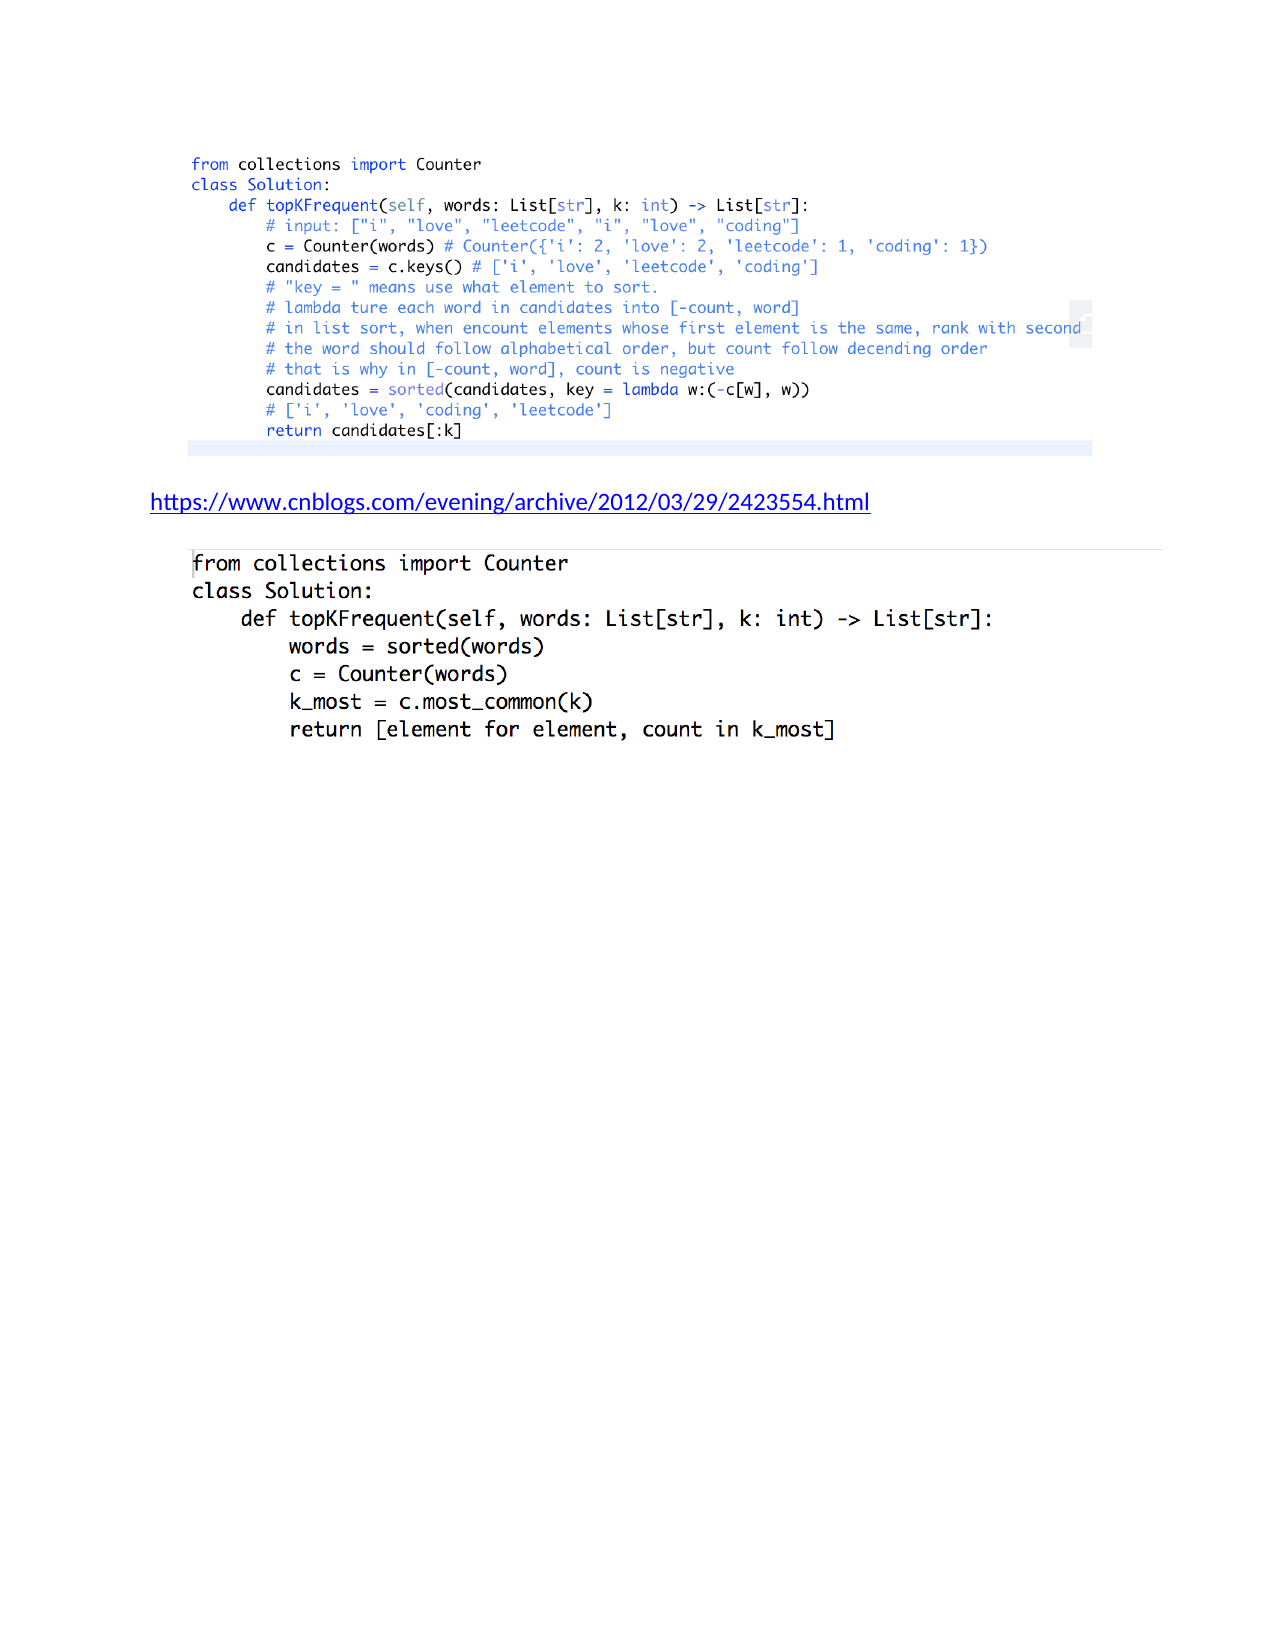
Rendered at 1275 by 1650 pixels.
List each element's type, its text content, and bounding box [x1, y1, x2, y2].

picture [187, 150, 1093, 456]
text https://www.cnblogs.com/evening/archive/2012/03/29/2423554.html [150, 487, 1125, 517]
picture [187, 547, 1163, 784]
